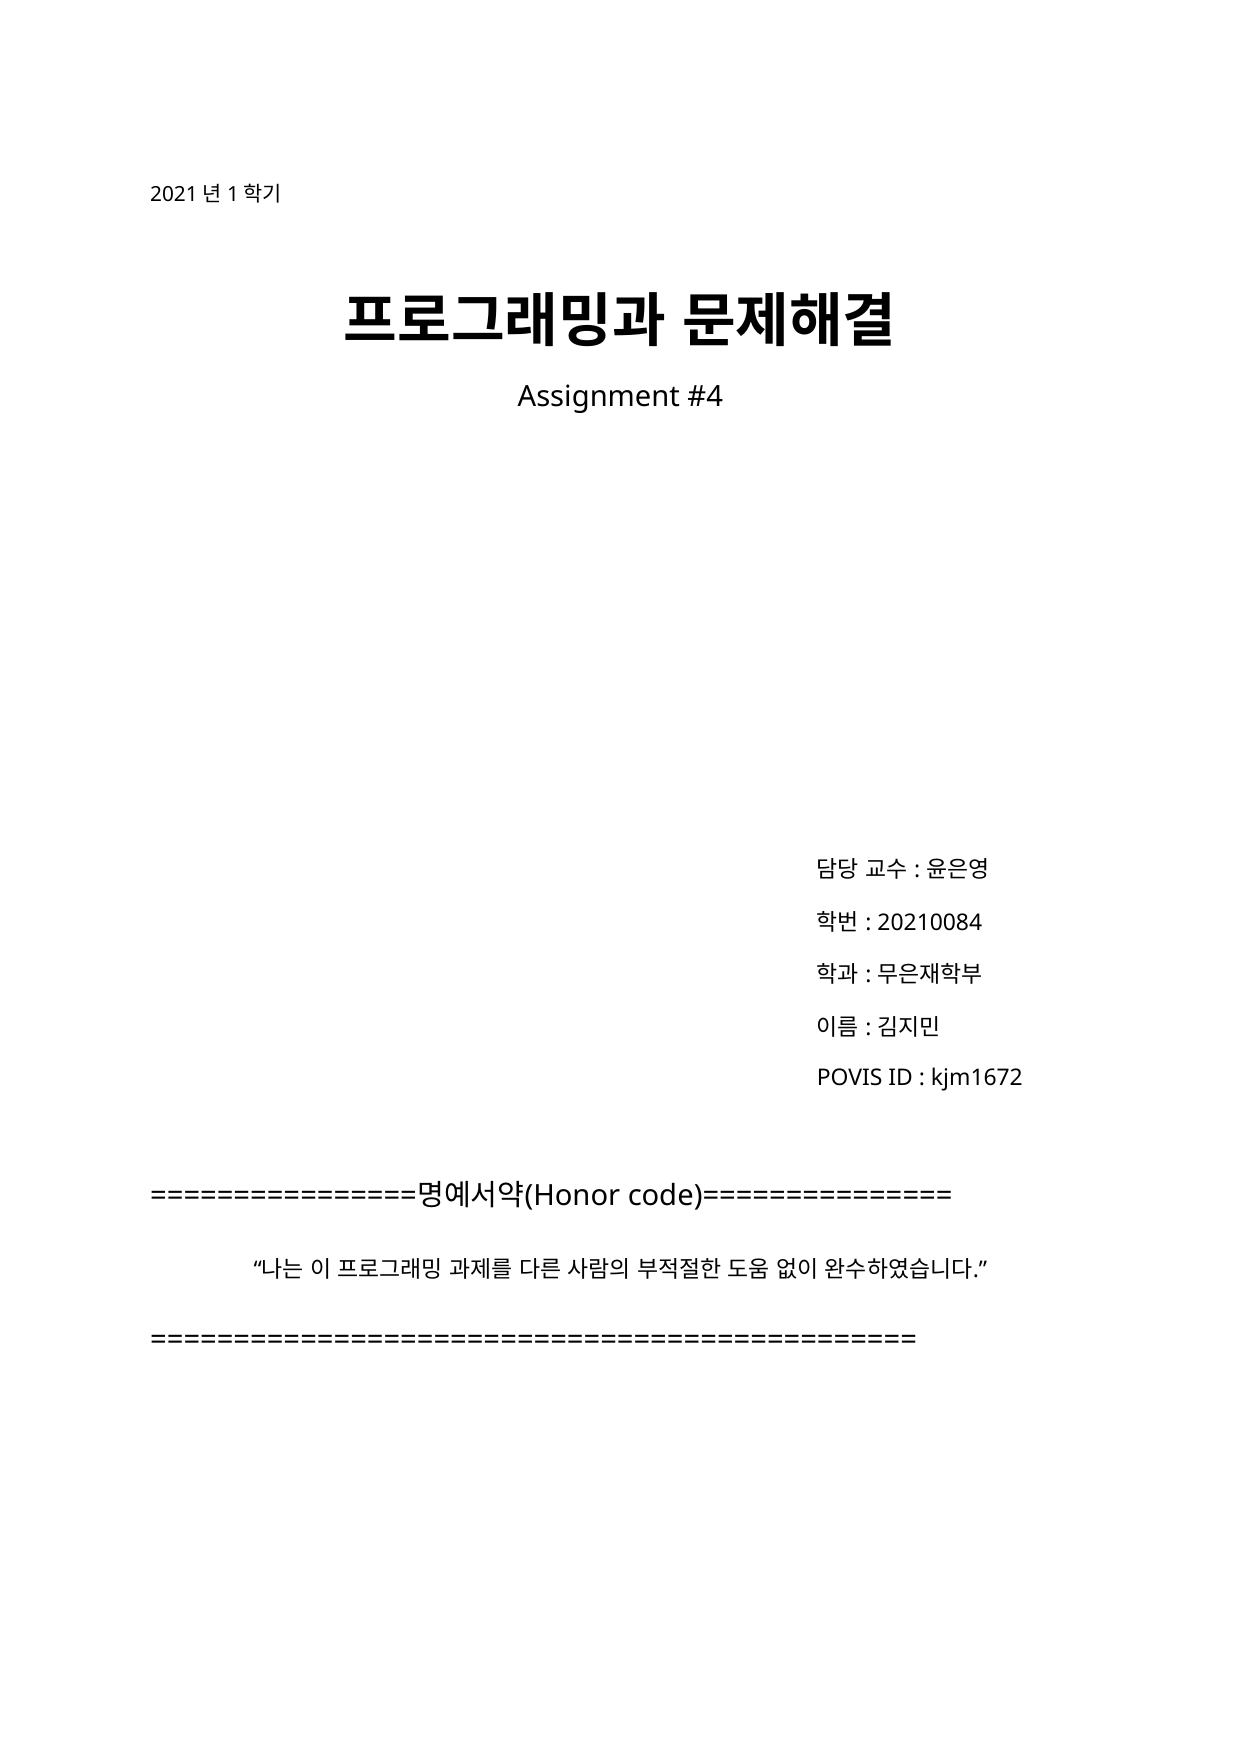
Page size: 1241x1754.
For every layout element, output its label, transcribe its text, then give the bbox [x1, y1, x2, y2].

text 학과 : 무은재학부 [817, 956, 1090, 989]
text ============================================== [150, 1318, 1090, 1358]
text 학번 : 20210084 [817, 903, 1090, 937]
text 담당 교수 : 윤은영 [817, 851, 1090, 884]
text Assignment #4 [150, 375, 1090, 415]
text “나는 이 프로그래밍 과제를 다른 사람의 부적절한 도움 없이 완수하였습니다.” [150, 1251, 1090, 1285]
text 프로그래밍과 문제해결 [150, 274, 1090, 358]
text 2021년 1학기 [150, 177, 1090, 207]
text ================명예서약(Honor code)=============== [150, 1171, 1090, 1213]
text 이름 : 김지민 [817, 1009, 1090, 1042]
text POVIS ID : kjm1672 [817, 1061, 1090, 1092]
